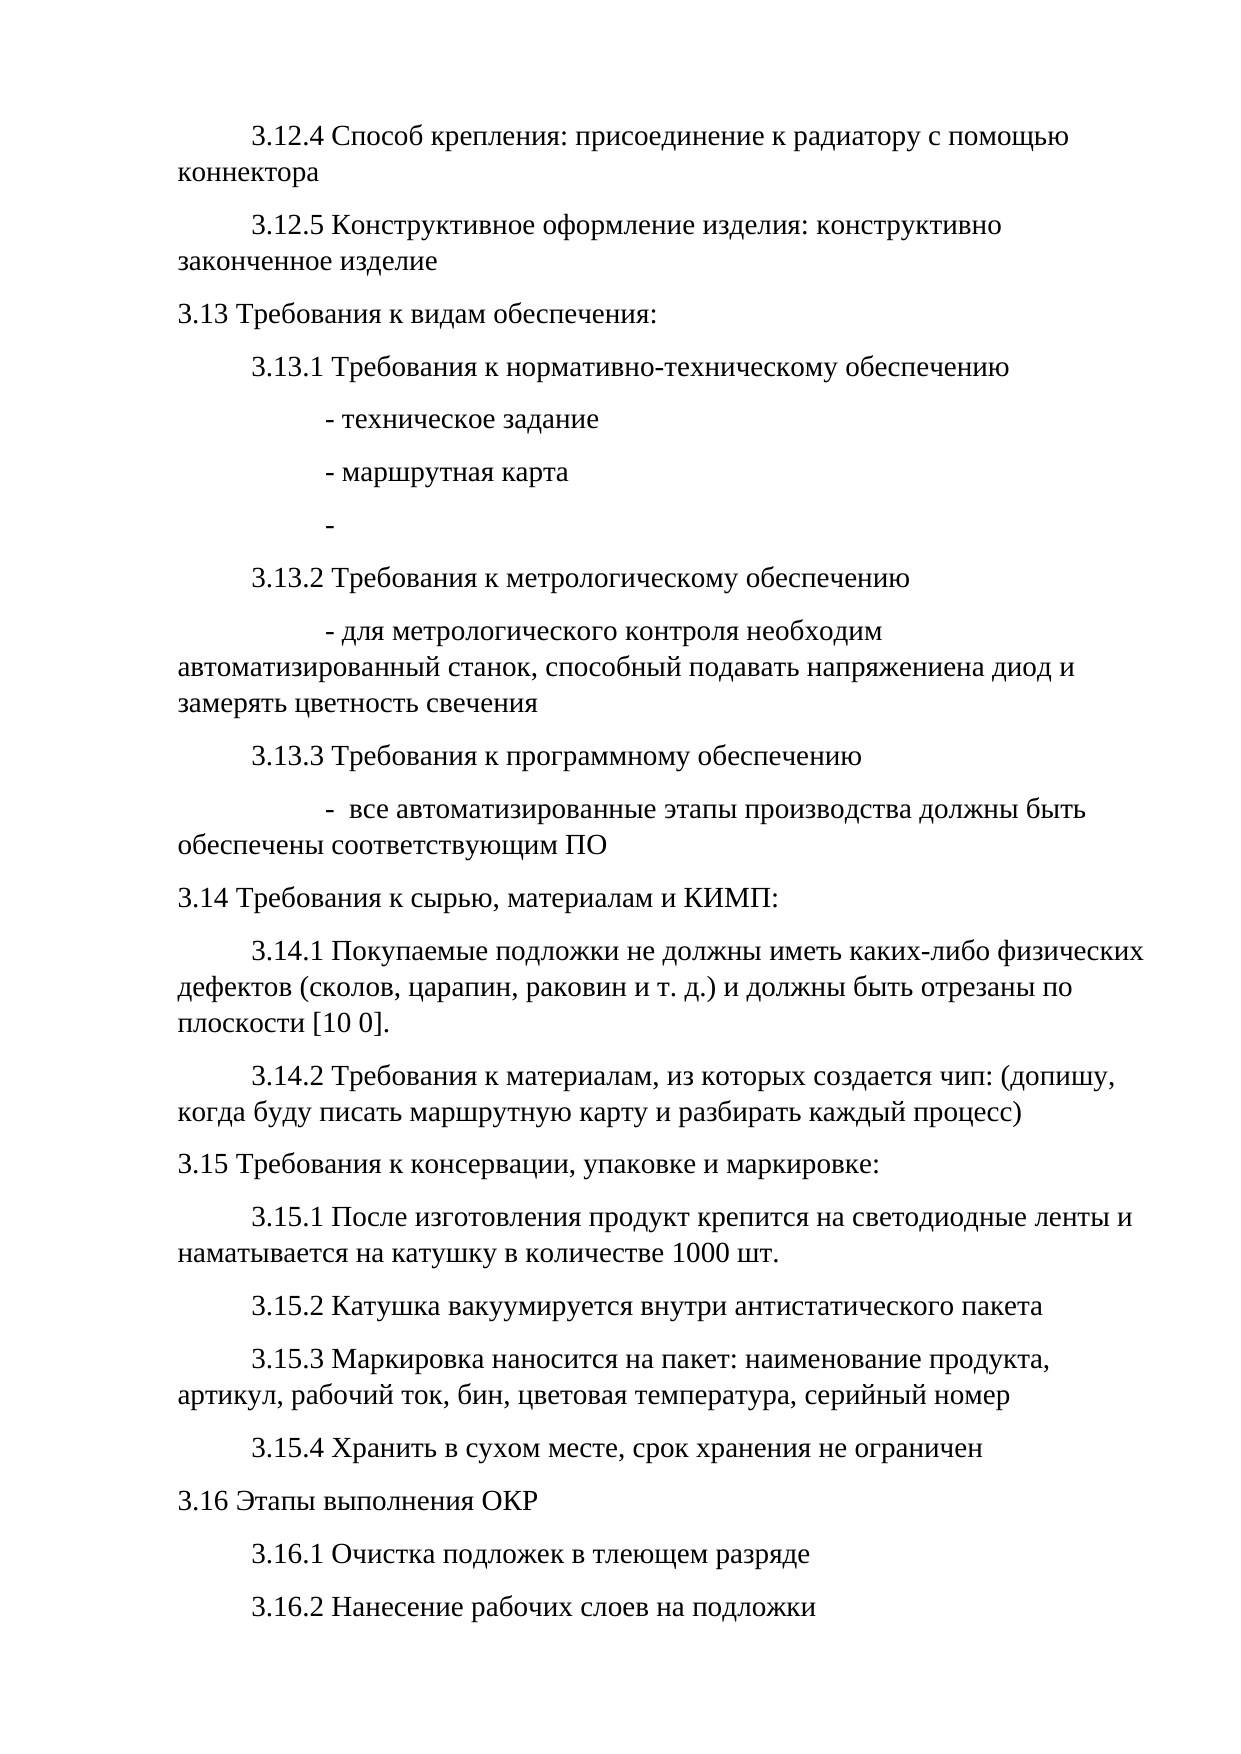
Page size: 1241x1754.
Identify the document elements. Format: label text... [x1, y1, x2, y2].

text - маршрутная карта [177, 454, 1152, 488]
text 3.16 Этапы выполнения ОКР [177, 1483, 1152, 1517]
text - [177, 507, 1152, 541]
text 3.13.1 Требования к нормативно-техническому обеспечению [177, 349, 1152, 382]
text 3.12.4 Способ крепления: присоединение к радиатору с помощью коннектора [177, 118, 1152, 188]
text 3.14 Требования к сырью, материалам и КИМП: [177, 880, 1152, 913]
text 3.16.1 Очистка подложек в тлеющем разряде [177, 1536, 1152, 1569]
text 3.15.4 Хранить в сухом месте, срок хранения не ограничен [177, 1430, 1152, 1464]
text - техническое задание [177, 402, 1152, 435]
text 3.14.1 Покупаемые подложки не должны иметь каких-либо физических дефектов (сколов, царапин, раковин и т. д.) и должны быть отрезаны по плоскости [10 0]. [177, 933, 1152, 1038]
text 3.12.5 Конструктивное оформление изделия: конструктивно законченное изделие [177, 207, 1152, 277]
text 3.15.3 Маркировка наносится на пакет: наименование продукта, артикул, рабочий ток, бин, цветовая температура, серийный номер [177, 1341, 1152, 1411]
text 3.15.2 Катушка вакуумируется внутри антистатического пакета [177, 1288, 1152, 1322]
text 3.13 Требования к видам обеспечения: [177, 296, 1152, 329]
text - все автоматизированные этапы производства должны быть обеспечены соответствующим ПО [177, 791, 1152, 861]
text 3.15.1 После изготовления продукт крепится на светодиодные ленты и наматывается на катушку в количестве 1000 шт. [177, 1199, 1152, 1269]
text 3.13.2 Требования к метрологическому обеспечению [177, 560, 1152, 594]
text 3.16.2 Нанесение рабочих слоев на подложки [177, 1589, 1152, 1622]
text 3.14.2 Требования к материалам, из которых создается чип: (допишу, когда буду писать маршрутную карту и разбирать каждый процесс) [177, 1058, 1152, 1127]
text - для метрологического контроля необходим автоматизированный станок, способный подавать напряжениена диод и замерять цветность свечения [177, 613, 1152, 719]
text 3.13.3 Требования к программному обеспечению [177, 738, 1152, 772]
text 3.15 Требования к консервации, упаковке и маркировке: [177, 1147, 1152, 1180]
